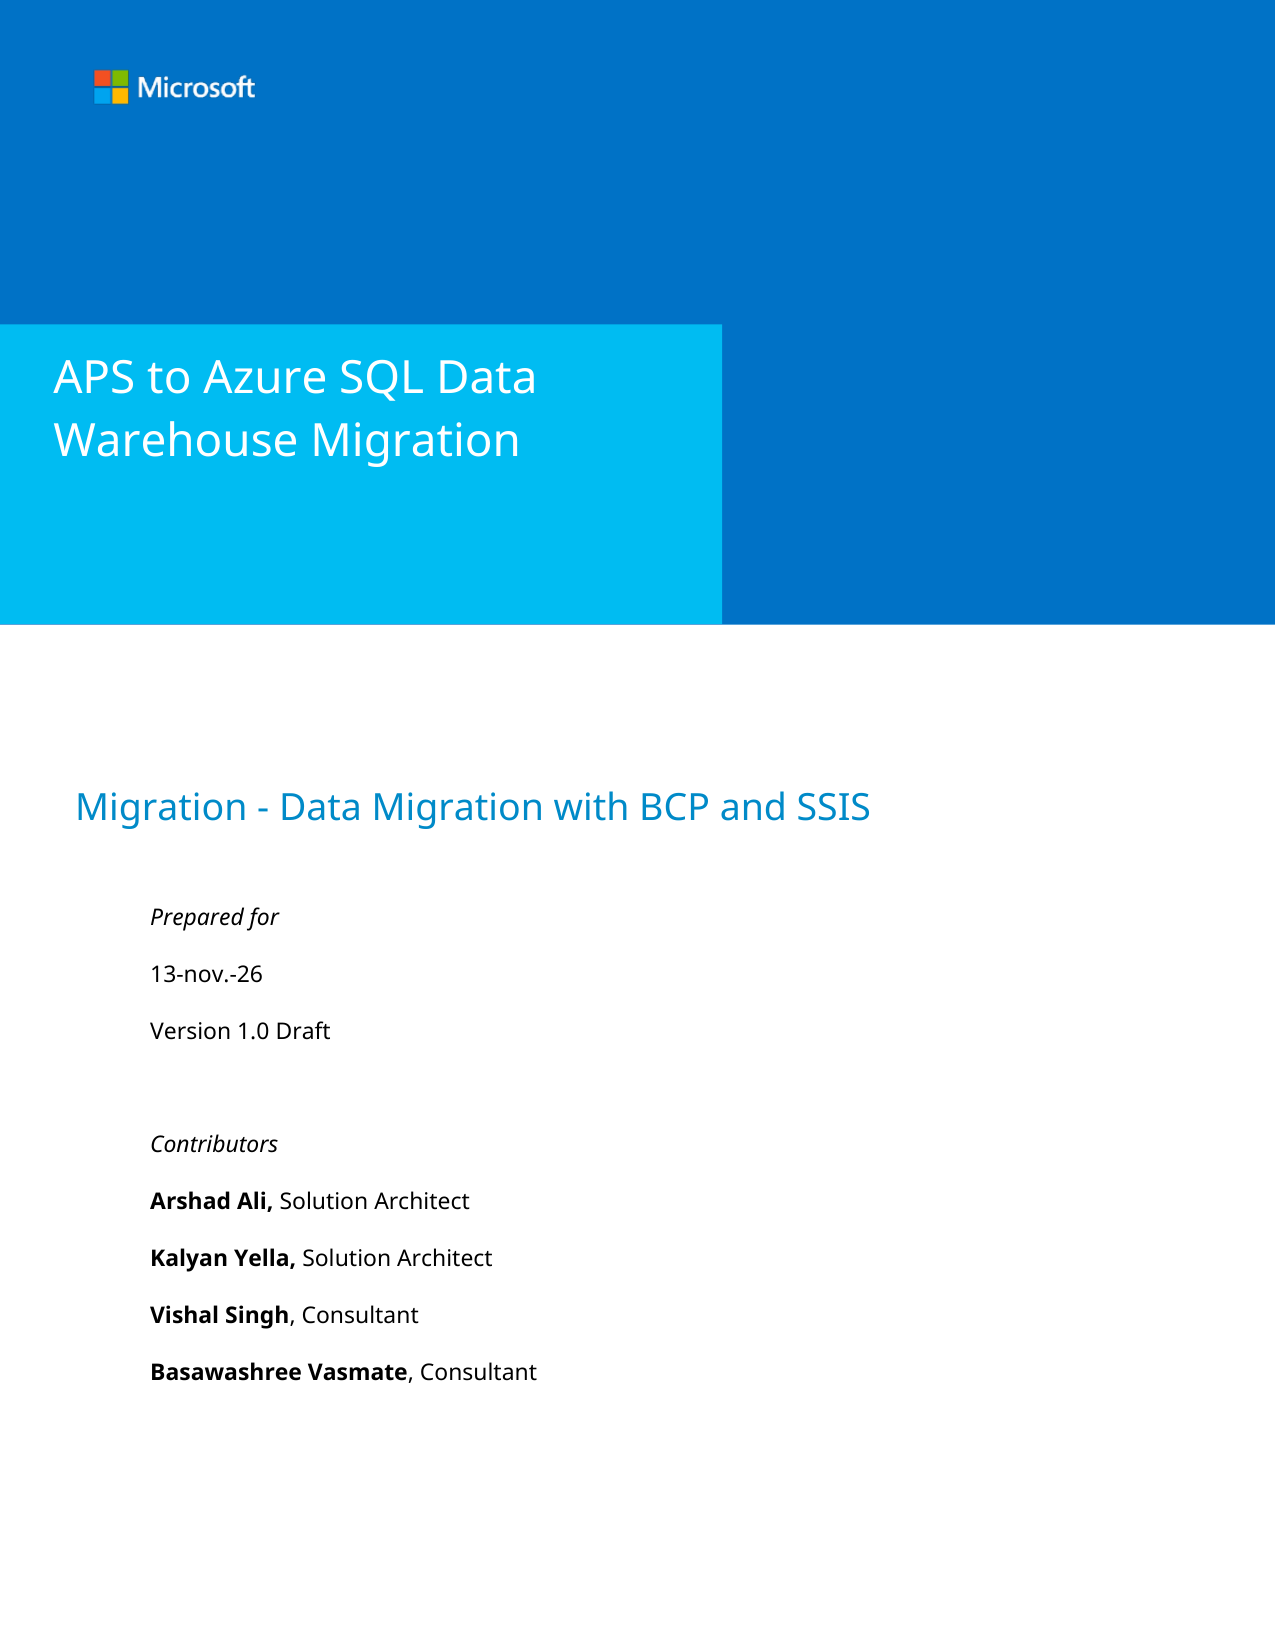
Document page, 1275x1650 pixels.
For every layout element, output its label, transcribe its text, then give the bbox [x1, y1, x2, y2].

text Prepared for [150, 901, 1125, 933]
text 28-Jun-17 [150, 958, 1125, 989]
text Arshad Ali, Solution Architect [150, 1185, 1125, 1216]
text Basawashree Vasmate, Consultant [150, 1356, 1125, 1387]
text Kalyan Yella, Solution Architect [150, 1242, 1125, 1273]
picture [72, 50, 277, 124]
text Contributors [150, 1128, 1125, 1160]
text Vishal Singh, Consultant [150, 1299, 1125, 1330]
text Version 1.0 [150, 1015, 1125, 1046]
text Migration - Data Migration with BCP and SSIS [75, 780, 1125, 831]
